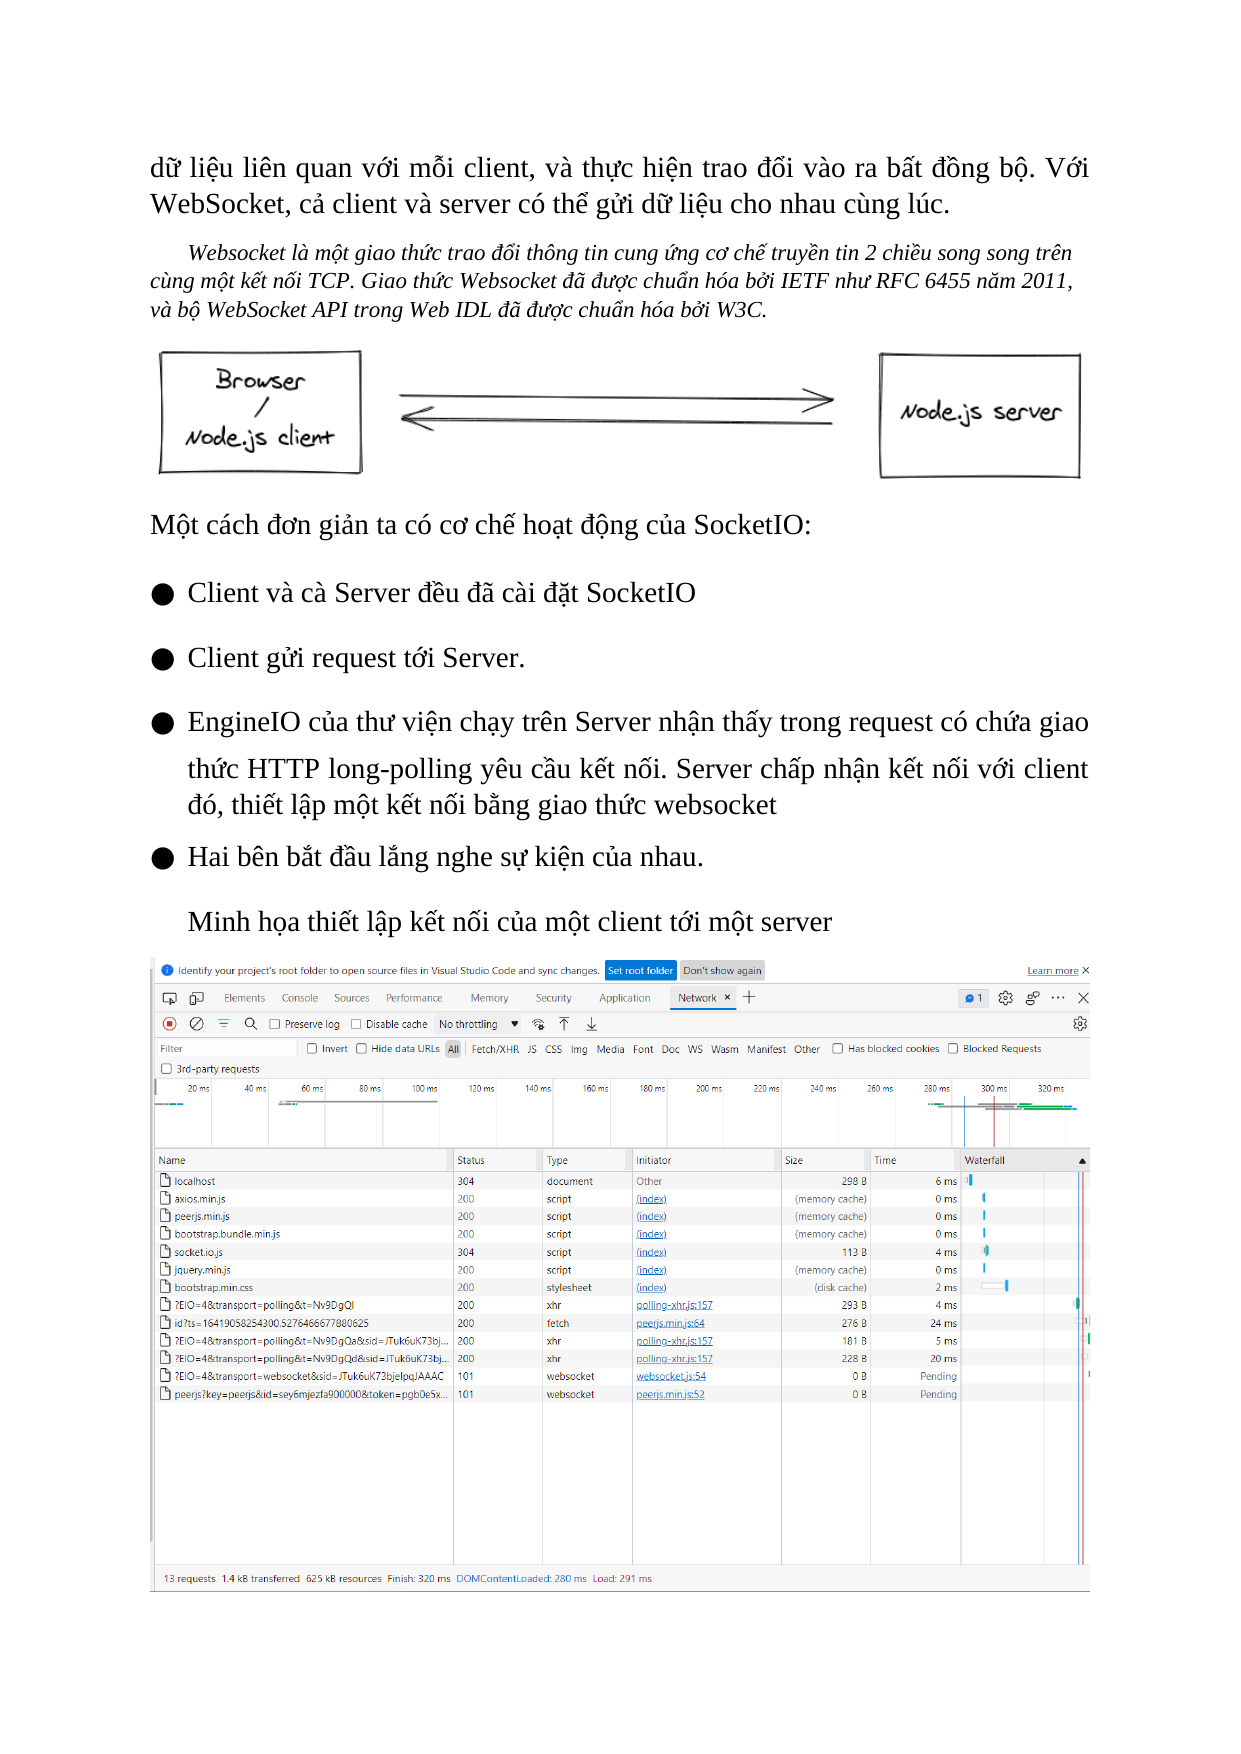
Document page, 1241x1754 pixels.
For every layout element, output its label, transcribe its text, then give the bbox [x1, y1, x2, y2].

list Client và cà Server đều đã cài đặt SocketIO [150, 559, 1090, 619]
list EngineIO của thư viện chạy trên Server nhận thấy trong request có chứa giao thức HTTP long-polling yêu cầu kết nối. Server chấp nhận kết nối với client đó, thiết lập một kết nối bằng giao thức websocket [150, 688, 1090, 821]
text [150, 150, 1090, 220]
list Client gửi request tới Server. [150, 624, 1090, 684]
text Minh họa thiết lập kết nối của một client tới một server [150, 904, 1090, 938]
list Hai bên bắt đầu lắng nghe sự kiện của nhau. [150, 823, 1090, 883]
picture [150, 341, 1091, 488]
picture [150, 957, 1091, 1592]
text Websocket là một giao thức trao đổi thông tin cung ứng cơ chế truyền tin 2 chiều song song trên cùng một kết nối TCP. Giao thức Websocket đã được chuẩn hóa bởi IETF như RFC 6455 năm 2011, và bộ WebSocket API trong Web IDL đã được chuẩn hóa bởi W3C. [150, 239, 1090, 322]
text Một cách đơn giản ta có cơ chế hoạt động của SocketIO: [150, 507, 1090, 540]
